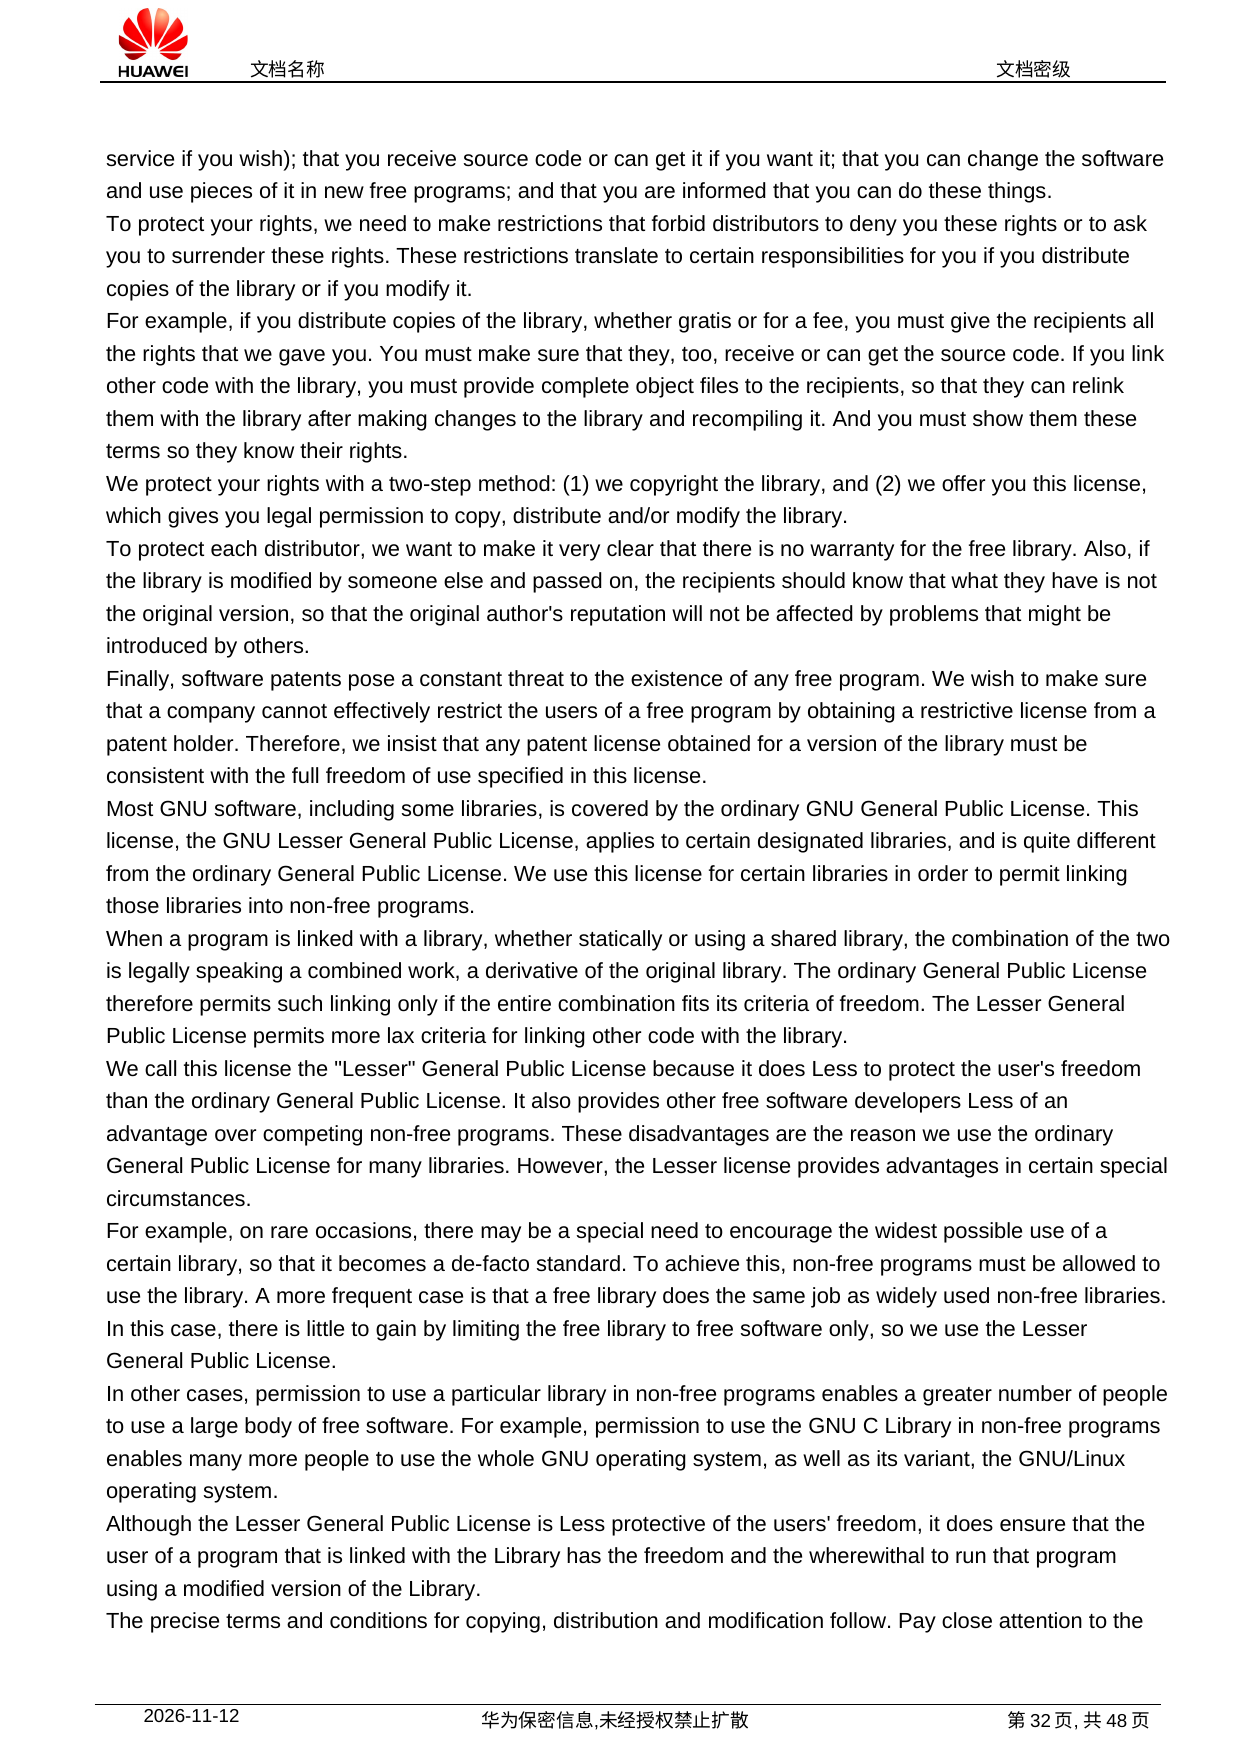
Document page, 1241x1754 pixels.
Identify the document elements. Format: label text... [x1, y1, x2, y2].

text We call this license the "Lesser" General Public License because it does Less to protect the user's freedom than the ordinary General Public License. It also provides other free software developers Less of an advantage over competing non-free programs. These disadvantages are the reason we use the ordinary General Public License for many libraries. However, the Lesser license provides advantages in certain special circumstances. [106, 1052, 1172, 1214]
picture [118, 8, 188, 77]
text When a program is linked with a library, whether statically or using a shared library, the combination of the two is legally speaking a combined work, a derivative of the original library. The ordinary General Public License therefore permits such linking only if the entire combination fits its criteria of freedom. The Lesser General Public License permits more lax criteria for linking other code with the library. [106, 922, 1172, 1052]
text Although the Lesser General Public License is Less protective of the users' freedom, it does ensure that the user of a program that is linked with the Library has the freedom and the wherewithal to run that program using a modified version of the Library. [106, 1507, 1172, 1604]
text Finally, software patents pose a constant threat to the existence of any free program. We wish to make sure that a company cannot effectively restrict the users of a free program by obtaining a restrictive license from a patent holder. Therefore, we insist that any patent license obtained for a version of the library must be consistent with the full freedom of use specified in this license. [106, 662, 1172, 792]
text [106, 1604, 1172, 1637]
text We protect your rights with a two-step method: (1) we copyright the library, and (2) we offer you this license, which gives you legal permission to copy, distribute and/or modify the library. [106, 467, 1172, 532]
text In other cases, permission to use a particular library in non-free programs enables a greater number of people to use a large body of free software. For example, permission to use the GNU C Library in non-free programs enables many more people to use the whole GNU operating system, as well as its variant, the GNU/Linux operating system. [106, 1377, 1172, 1507]
text For example, on rare occasions, there may be a special need to encourage the widest possible use of a certain library, so that it becomes a de-facto standard. To achieve this, non-free programs must be allowed to use the library. A more frequent case is that a free library does the same job as widely used non-free libraries. In this case, there is little to gain by limiting the free library to free software only, so we use the Lesser General Public License. [106, 1214, 1172, 1377]
text To protect each distributor, we want to make it very clear that there is no warranty for the free library. Also, if the library is modified by someone else and passed on, the recipients should know that what they have is not the original version, so that the original author's reputation will not be affected by problems that might be introduced by others. [106, 532, 1172, 662]
text For example, if you distribute copies of the library, whether gratis or for a fee, you must give the recipients all the rights that we gave you. You must make sure that they, too, receive or can get the source code. If you link other code with the library, you must provide complete object files to the recipients, so that they can relink them with the library after making changes to the library and recompiling it. And you must show them these terms so they know their rights. [106, 304, 1172, 467]
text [106, 142, 1172, 207]
text Most GNU software, including some libraries, is covered by the ordinary GNU General Public License. This license, the GNU Lesser General Public License, applies to certain designated libraries, and is quite different from the ordinary General Public License. We use this license for certain libraries in order to permit linking those libraries into non-free programs. [106, 792, 1172, 922]
text To protect your rights, we need to make restrictions that forbid distributors to deny you these rights or to ask you to surrender these rights. These restrictions translate to certain responsibilities for you if you distribute copies of the library or if you modify it. [106, 207, 1172, 304]
